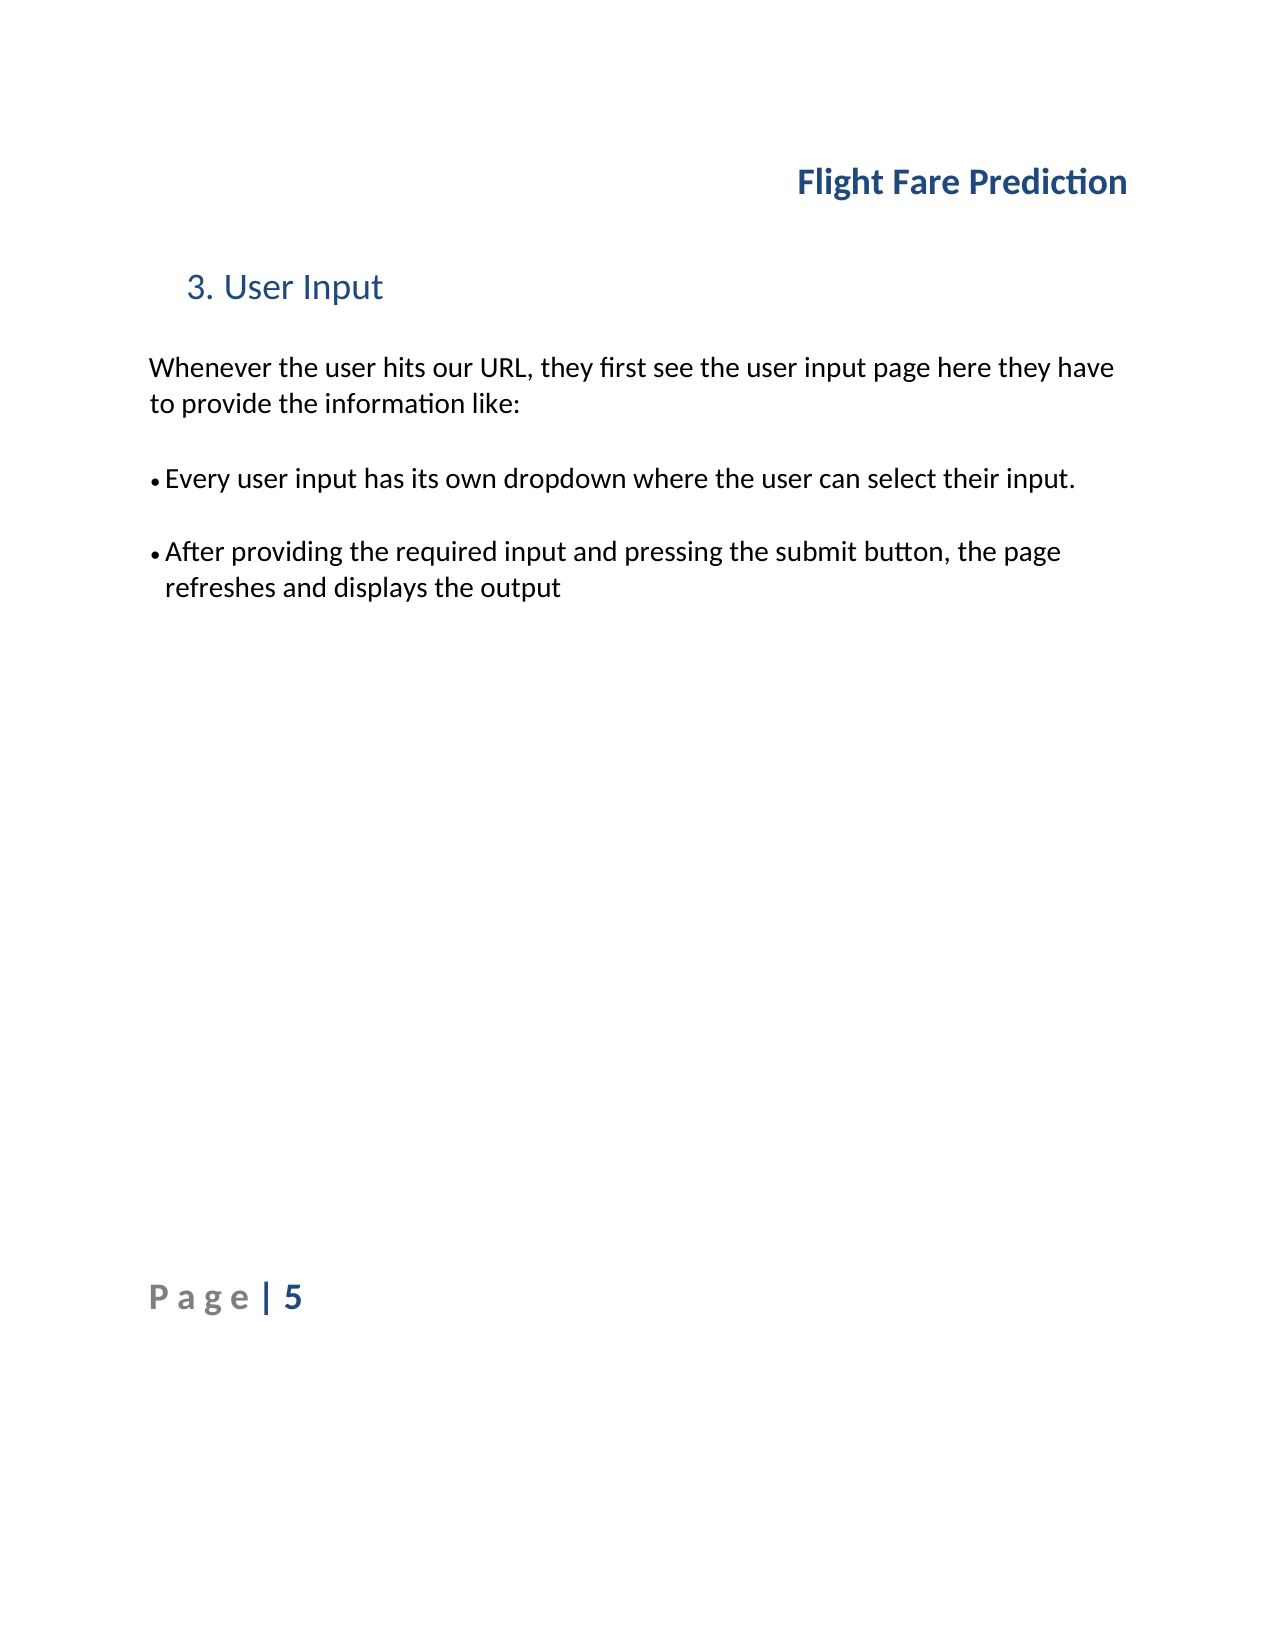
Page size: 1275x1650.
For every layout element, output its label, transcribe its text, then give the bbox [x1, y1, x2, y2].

text P a g e | 5 [148, 1273, 1130, 1319]
list Every user input has its own dropdown where the user can select their input. [150, 460, 1128, 495]
list After providing the required input and pressing the submit button, the page refreshes and displays the output [150, 533, 1128, 604]
subtitle User Input [186, 263, 1130, 309]
text Whenever the user hits our URL, they first see the user input page here they have to provide the information like: [148, 349, 1128, 421]
